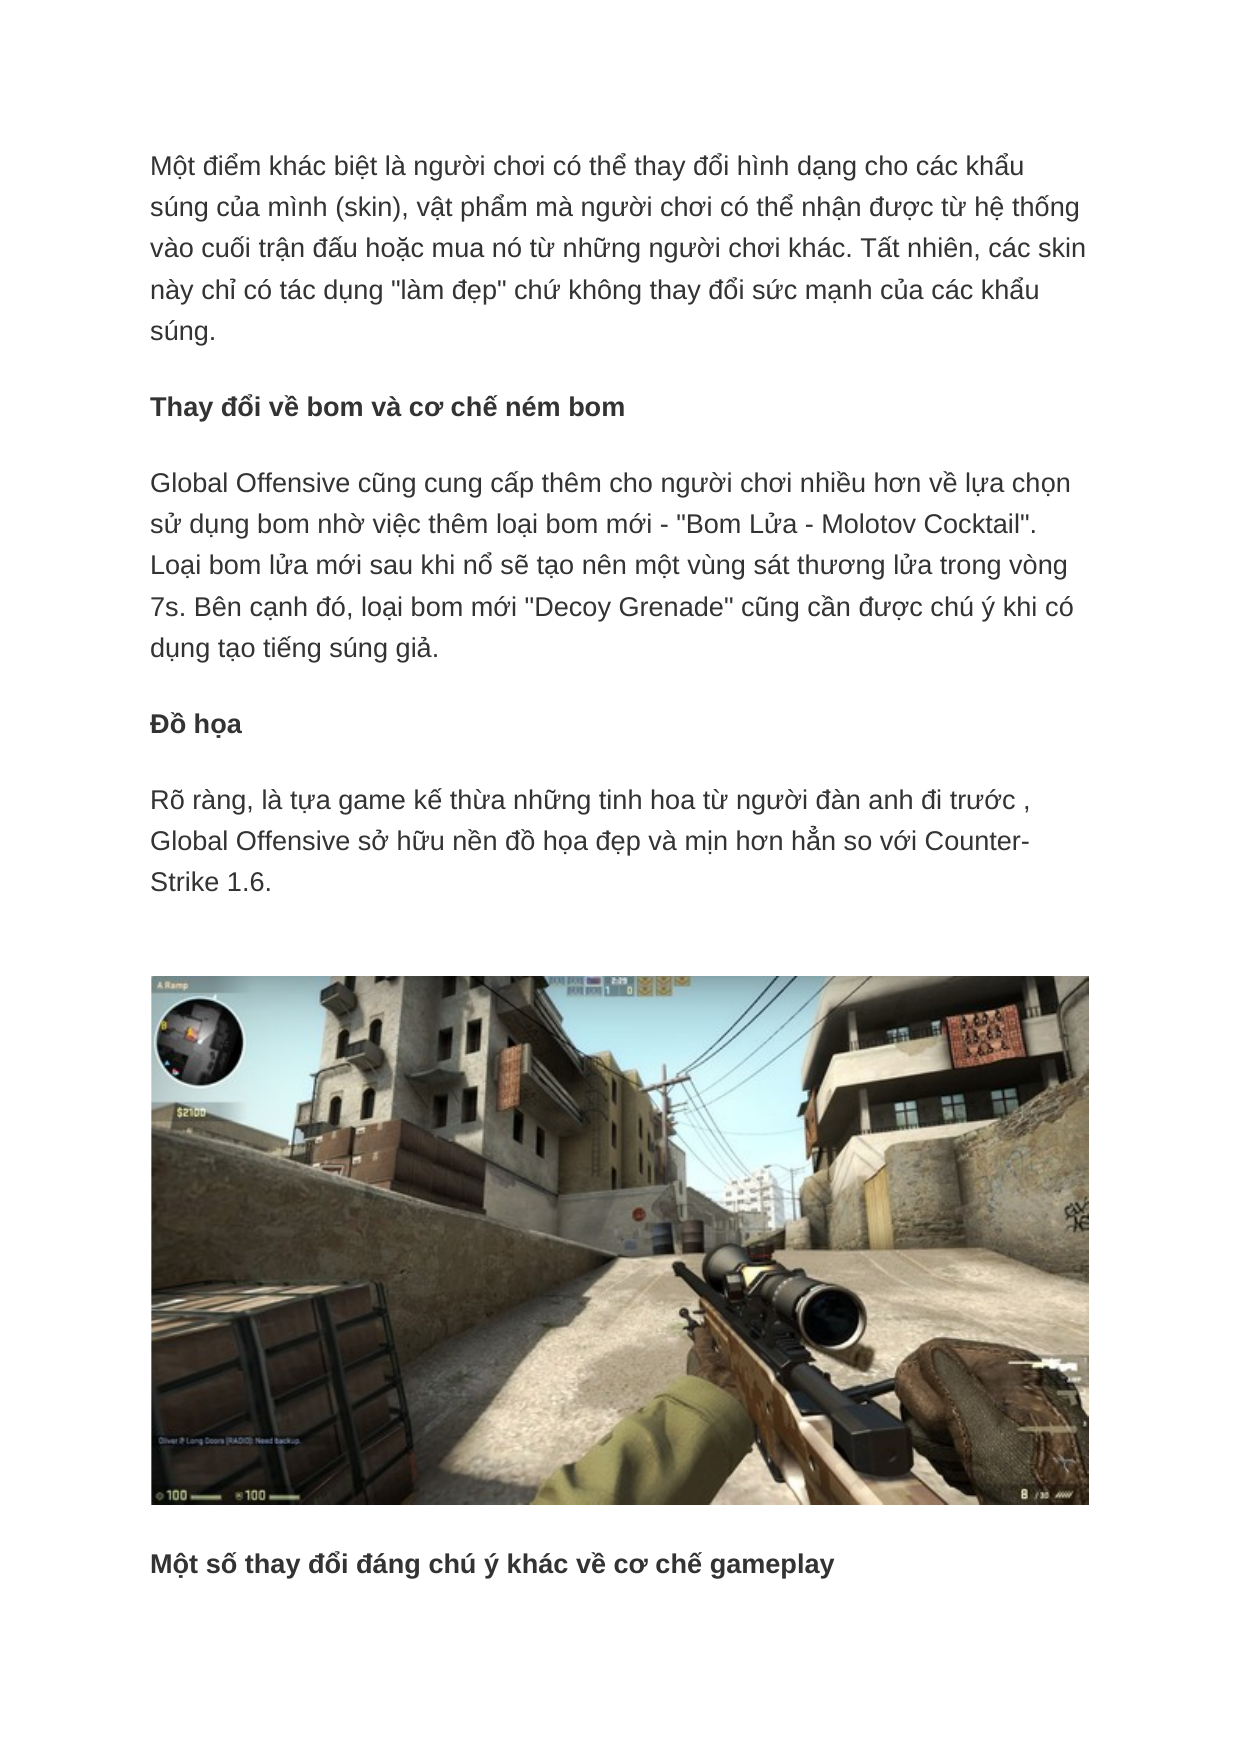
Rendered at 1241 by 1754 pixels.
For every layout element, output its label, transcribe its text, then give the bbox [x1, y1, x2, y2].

text Thay đổi về bom và cơ chế ném bom [150, 391, 1090, 422]
picture [151, 976, 1089, 1505]
text Một số thay đổi đáng chú ý khác về cơ chế gameplay [150, 1548, 1090, 1579]
text Global Offensive cũng cung cấp thêm cho người chơi nhiều hơn về lựa chọn sử dụng bom nhờ việc thêm loại bom mới - "Bom Lửa - Molotov Cocktail". Loại bom lửa mới sau khi nổ sẽ tạo nên một vùng sát thương lửa trong vòng 7s. Bên cạnh đó, loại bom mới "Decoy Grenade" cũng cần được chú ý khi có dụng tạo tiếng súng giả. [150, 467, 1090, 663]
text Rõ ràng, là tựa game kế thừa những tinh hoa từ người đàn anh đi trước , Global Offensive sở hữu nền đồ họa đẹp và mịn hơn hẳn so với Counter-Strike 1.6. [150, 784, 1090, 897]
text Một điểm khác biệt là người chơi có thể thay đổi hình dạng cho các khẩu súng của mình (skin), vật phẩm mà người chơi có thể nhận được từ hệ thống vào cuối trận đấu hoặc mua nó từ những người chơi khác. Tất nhiên, các skin này chỉ có tác dụng "làm đẹp" chứ không thay đổi sức mạnh của các khẩu súng. [150, 150, 1090, 346]
text Đồ họa [150, 708, 1090, 739]
